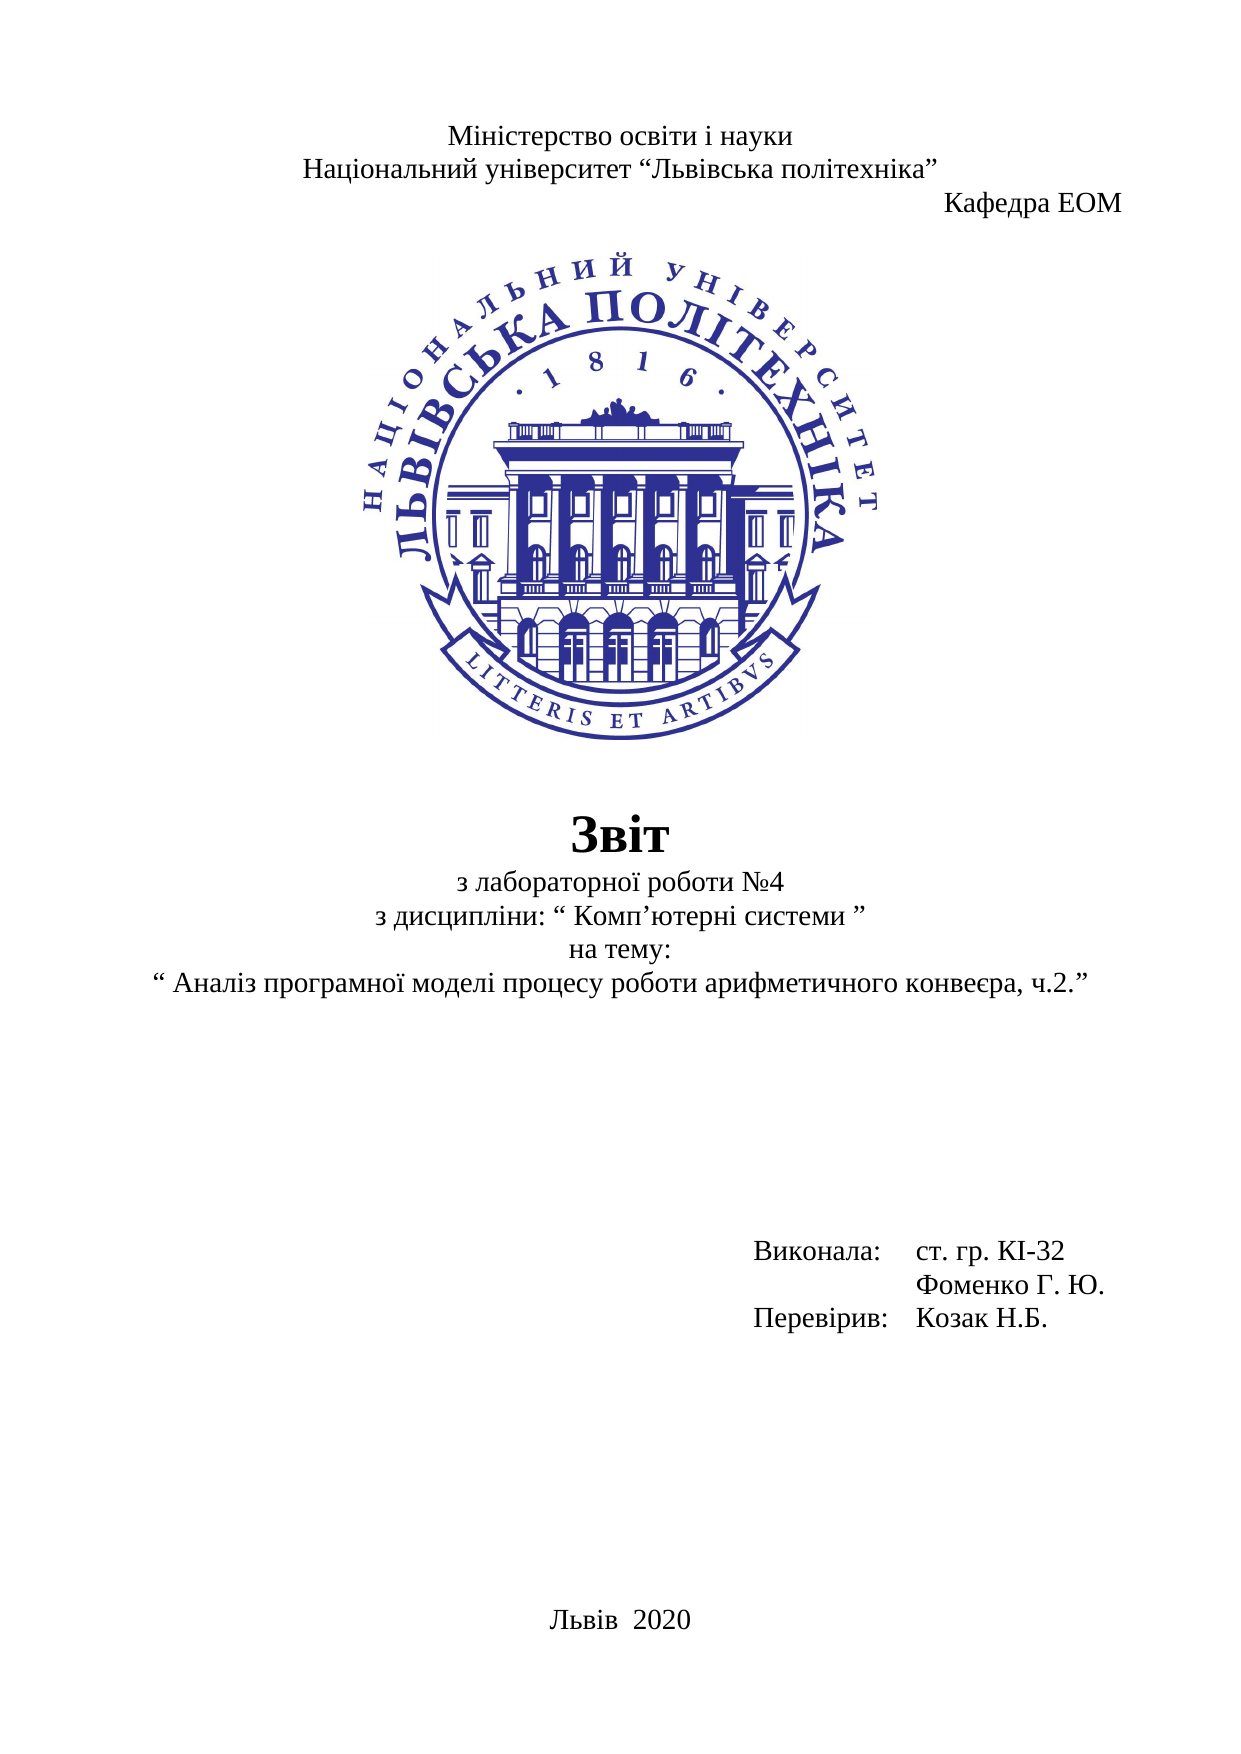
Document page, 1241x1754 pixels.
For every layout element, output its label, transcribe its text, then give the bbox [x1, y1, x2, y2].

text “ Аналіз програмної моделі процесу роботи арифметичного конвеєра, ч.2.” [118, 965, 1122, 998]
text на тему: [118, 931, 1122, 965]
text Кафедра ЕОМ [118, 185, 1122, 219]
text Перевірив: Козак Н.Б. [118, 1300, 1122, 1334]
picture [363, 252, 877, 740]
text Львів 2020 [118, 1602, 1122, 1636]
text з лабораторної роботи №4 [118, 864, 1122, 898]
text з дисципліни: “ Комп’ютерні системи ” [118, 898, 1122, 931]
text Звіт [118, 802, 1122, 864]
text Національний університет “Львівська політехніка” [118, 152, 1122, 185]
text Міністерство освіти і науки [118, 118, 1122, 152]
text Фоменко Г. Ю. [279, 1267, 1122, 1300]
text Виконала: ст. гр. КІ-32 [118, 1233, 1122, 1267]
